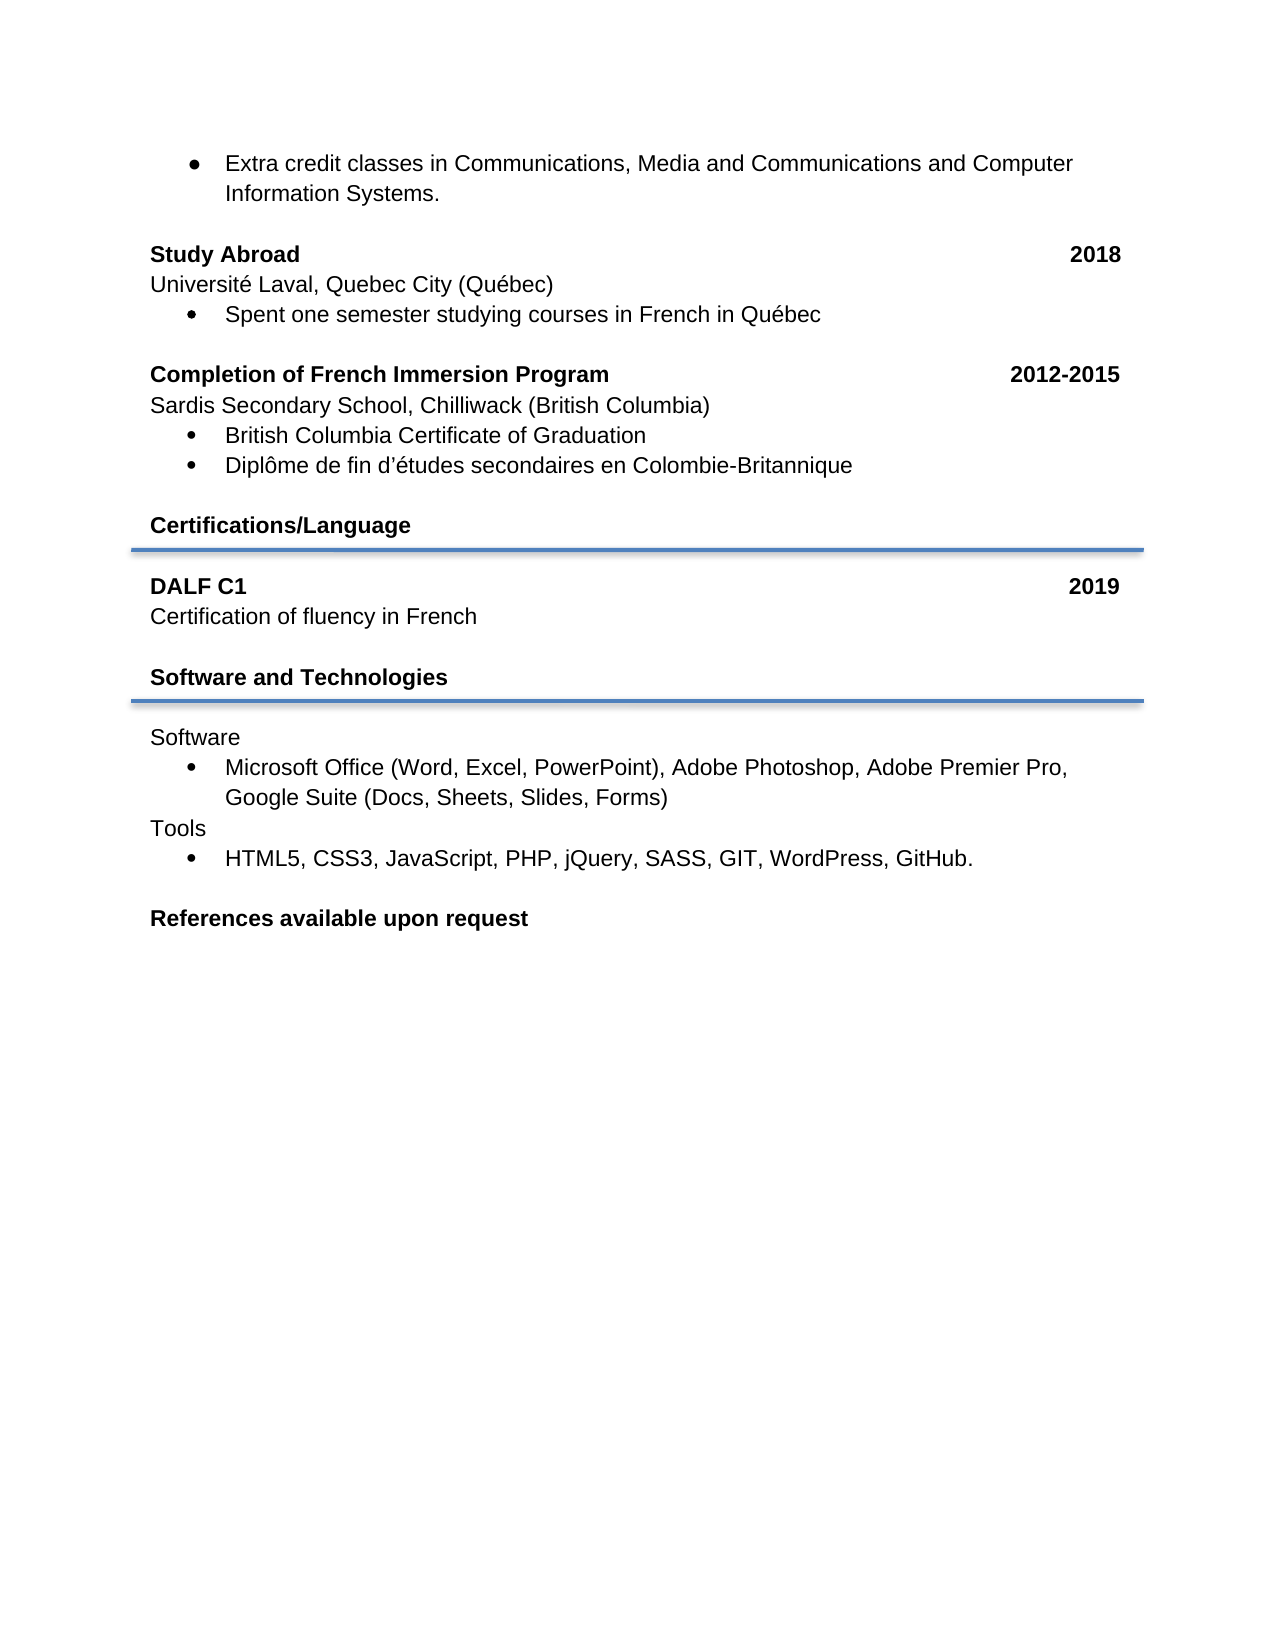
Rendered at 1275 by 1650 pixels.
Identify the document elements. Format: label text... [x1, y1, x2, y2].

text Tools [150, 814, 1125, 841]
text Université Laval, Quebec City (Québec) [150, 271, 1125, 297]
text DALF C1 2019 [150, 573, 1125, 599]
list Spent one semester studying courses in French in Québec [187, 301, 1125, 327]
text Completion of French Immersion Program 2012-2015 [150, 361, 1125, 388]
text References available upon request [150, 905, 1125, 932]
list Microsoft Office (Word, Excel, PowerPoint), Adobe Photoshop, Adobe Premier Pro, Google Suite (Docs, Sheets, Slides, Forms) [187, 754, 1125, 811]
list British Columbia Certificate of Graduation [187, 422, 1125, 448]
text Software and Technologies [150, 663, 1125, 690]
text Sardis Secondary School, Chilliwack (British Columbia) [150, 392, 1125, 418]
text Certifications/Language [150, 512, 1125, 539]
text Certification of fluency in French [150, 603, 1125, 629]
list Diplôme de fin d’études secondaires en Colombie-Britannique [187, 452, 1125, 478]
text Software [150, 724, 1125, 750]
list HTML5, CSS3, JavaScript, PHP, jQuery, SASS, GIT, WordPress, GitHub. [187, 845, 1125, 871]
list Extra credit classes in Communications, Media and Communications and Computer Information Systems. [187, 150, 1125, 207]
text Study Abroad 2018 [150, 241, 1125, 267]
